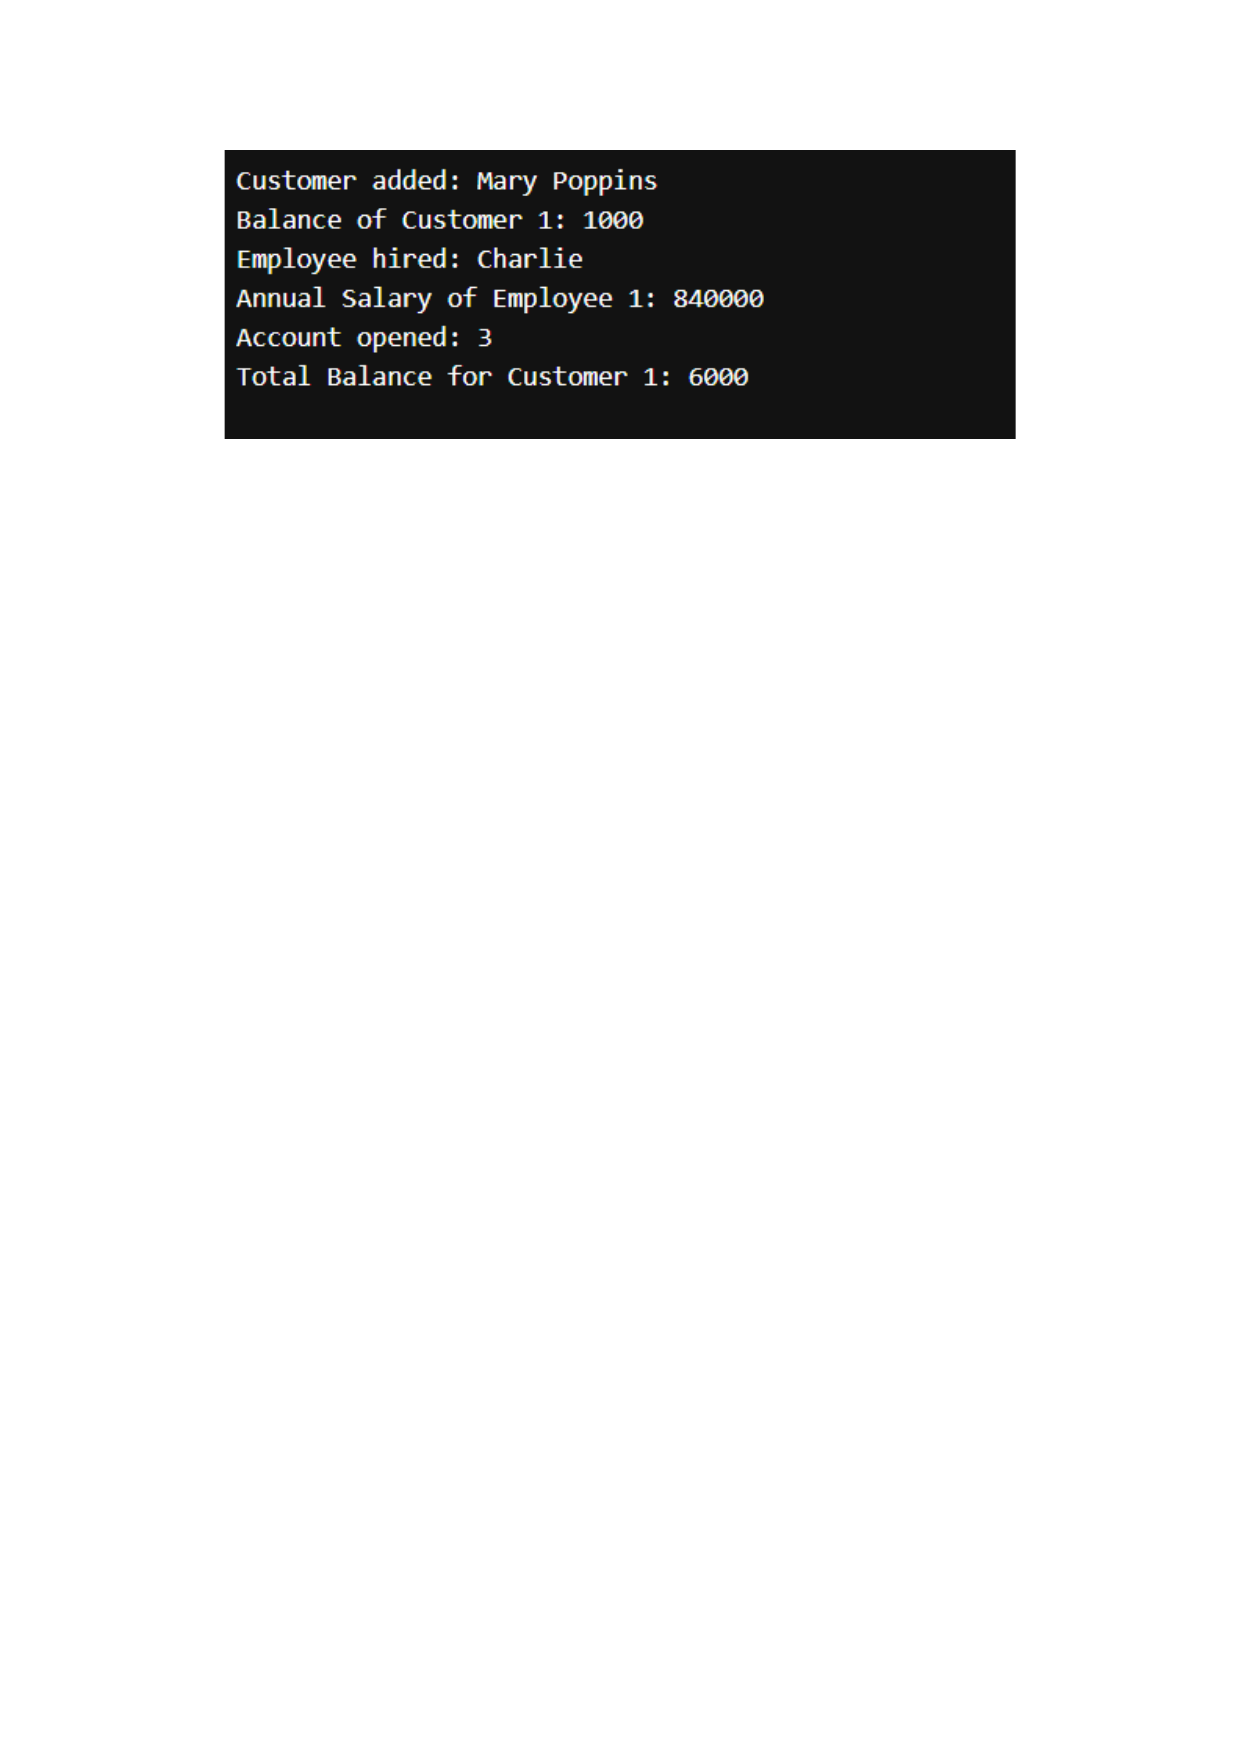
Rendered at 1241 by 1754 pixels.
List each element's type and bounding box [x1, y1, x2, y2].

picture [224, 150, 1016, 439]
